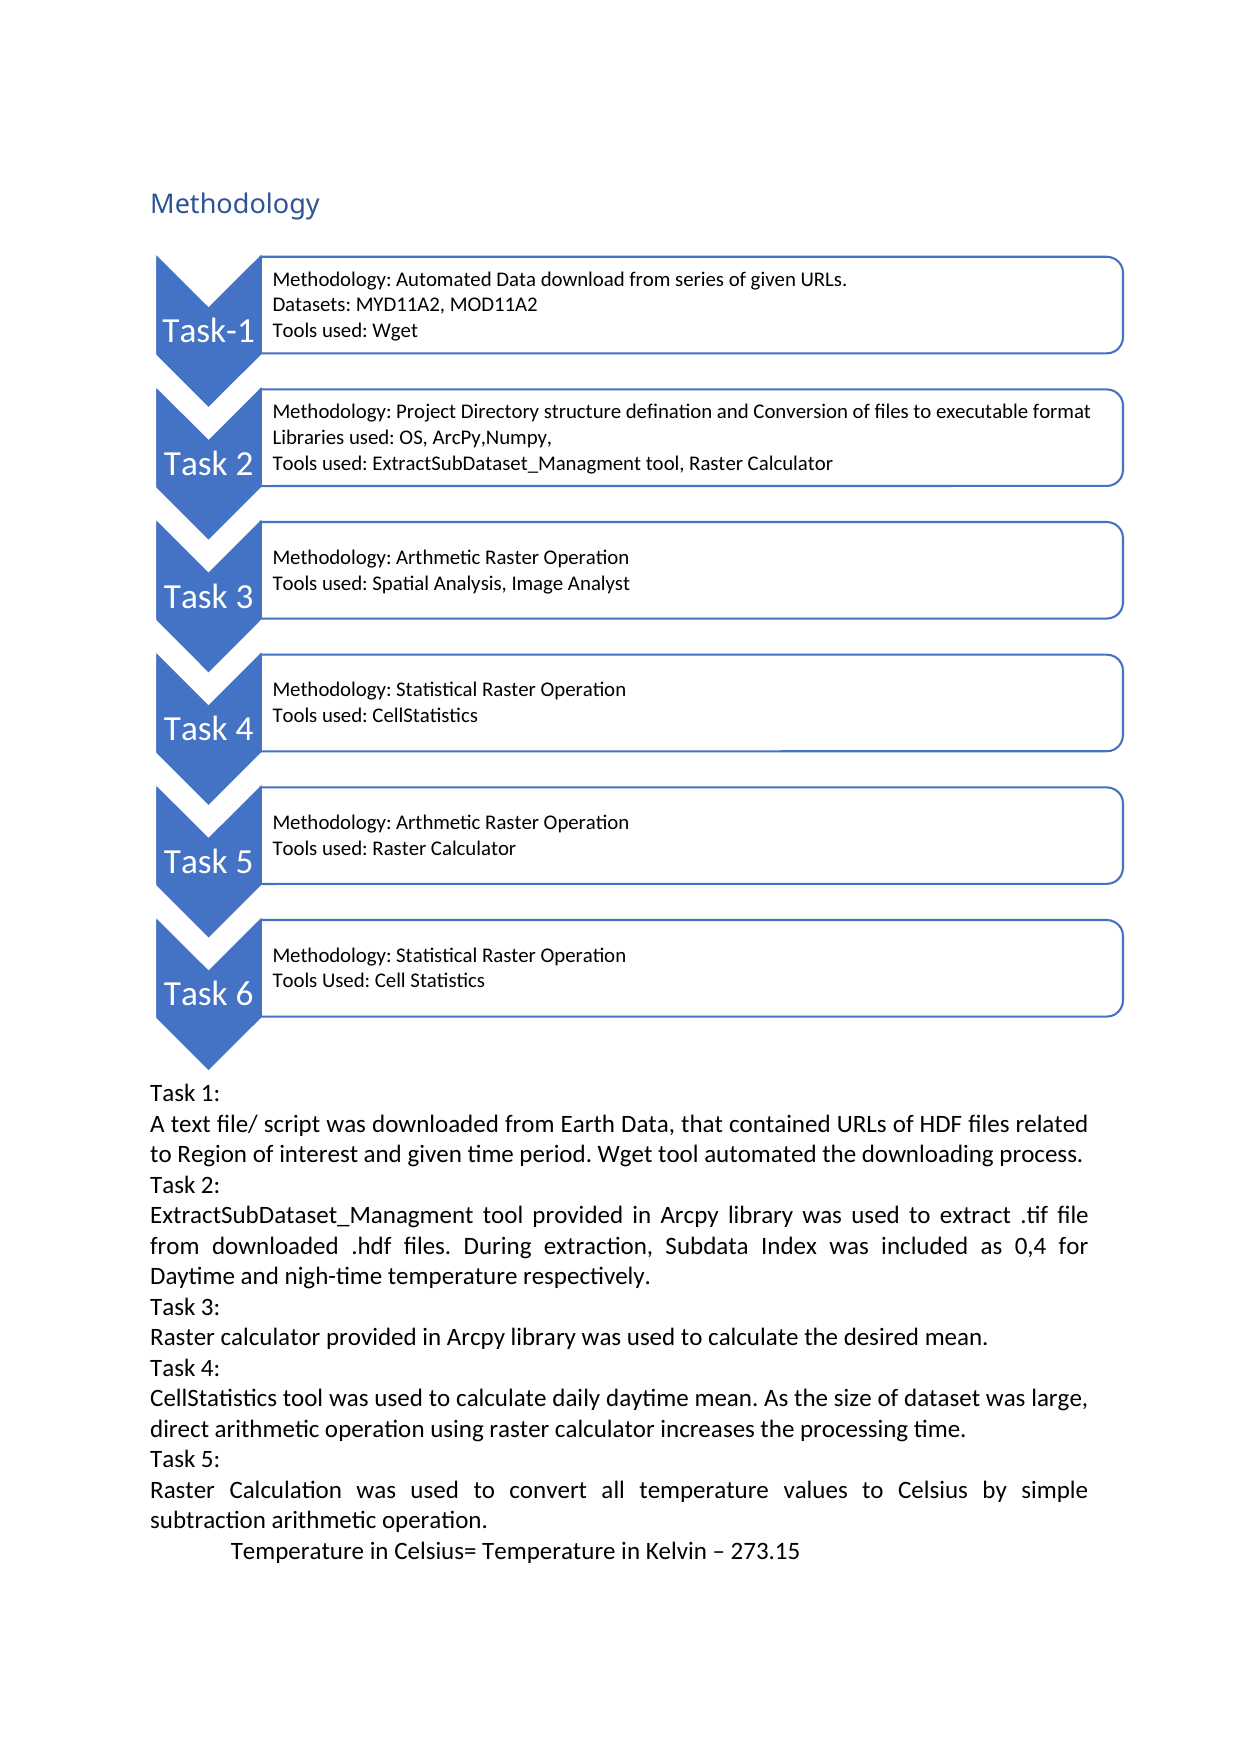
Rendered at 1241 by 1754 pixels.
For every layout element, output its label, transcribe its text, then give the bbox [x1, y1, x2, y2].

text Raster calculator provided in Arcpy library was used to calculate the desired mean. [150, 1321, 1090, 1352]
subtitle Methodology [150, 185, 1090, 222]
text Raster Calculation was used to convert all temperature values to Celsius by simple subtraction arithmetic operation. [150, 1474, 1090, 1535]
text Task 5: [150, 1443, 1090, 1474]
text Task 1: [150, 1077, 1090, 1108]
text CellStatistics tool was used to calculate daily daytime mean. As the size of dataset was large, direct arithmetic operation using raster calculator increases the processing time. [150, 1382, 1090, 1443]
text Temperature in Celsius= Temperature in Kelvin – 273.15 [150, 1535, 1090, 1566]
text A text file/ script was downloaded from Earth Data, that contained URLs of HDF files related to Region of interest and given time period. Wget tool automated the downloading process. [150, 1108, 1090, 1169]
text Task 2: [150, 1169, 1090, 1199]
text Task 4: [150, 1352, 1090, 1382]
text ExtractSubDataset_Managment tool provided in Arcpy library was used to extract .tif file from downloaded .hdf files. During extraction, Subdata Index was included as 0,4 for Daytime and nigh-time temperature respectively. [150, 1199, 1090, 1291]
text Task 3: [150, 1291, 1090, 1321]
